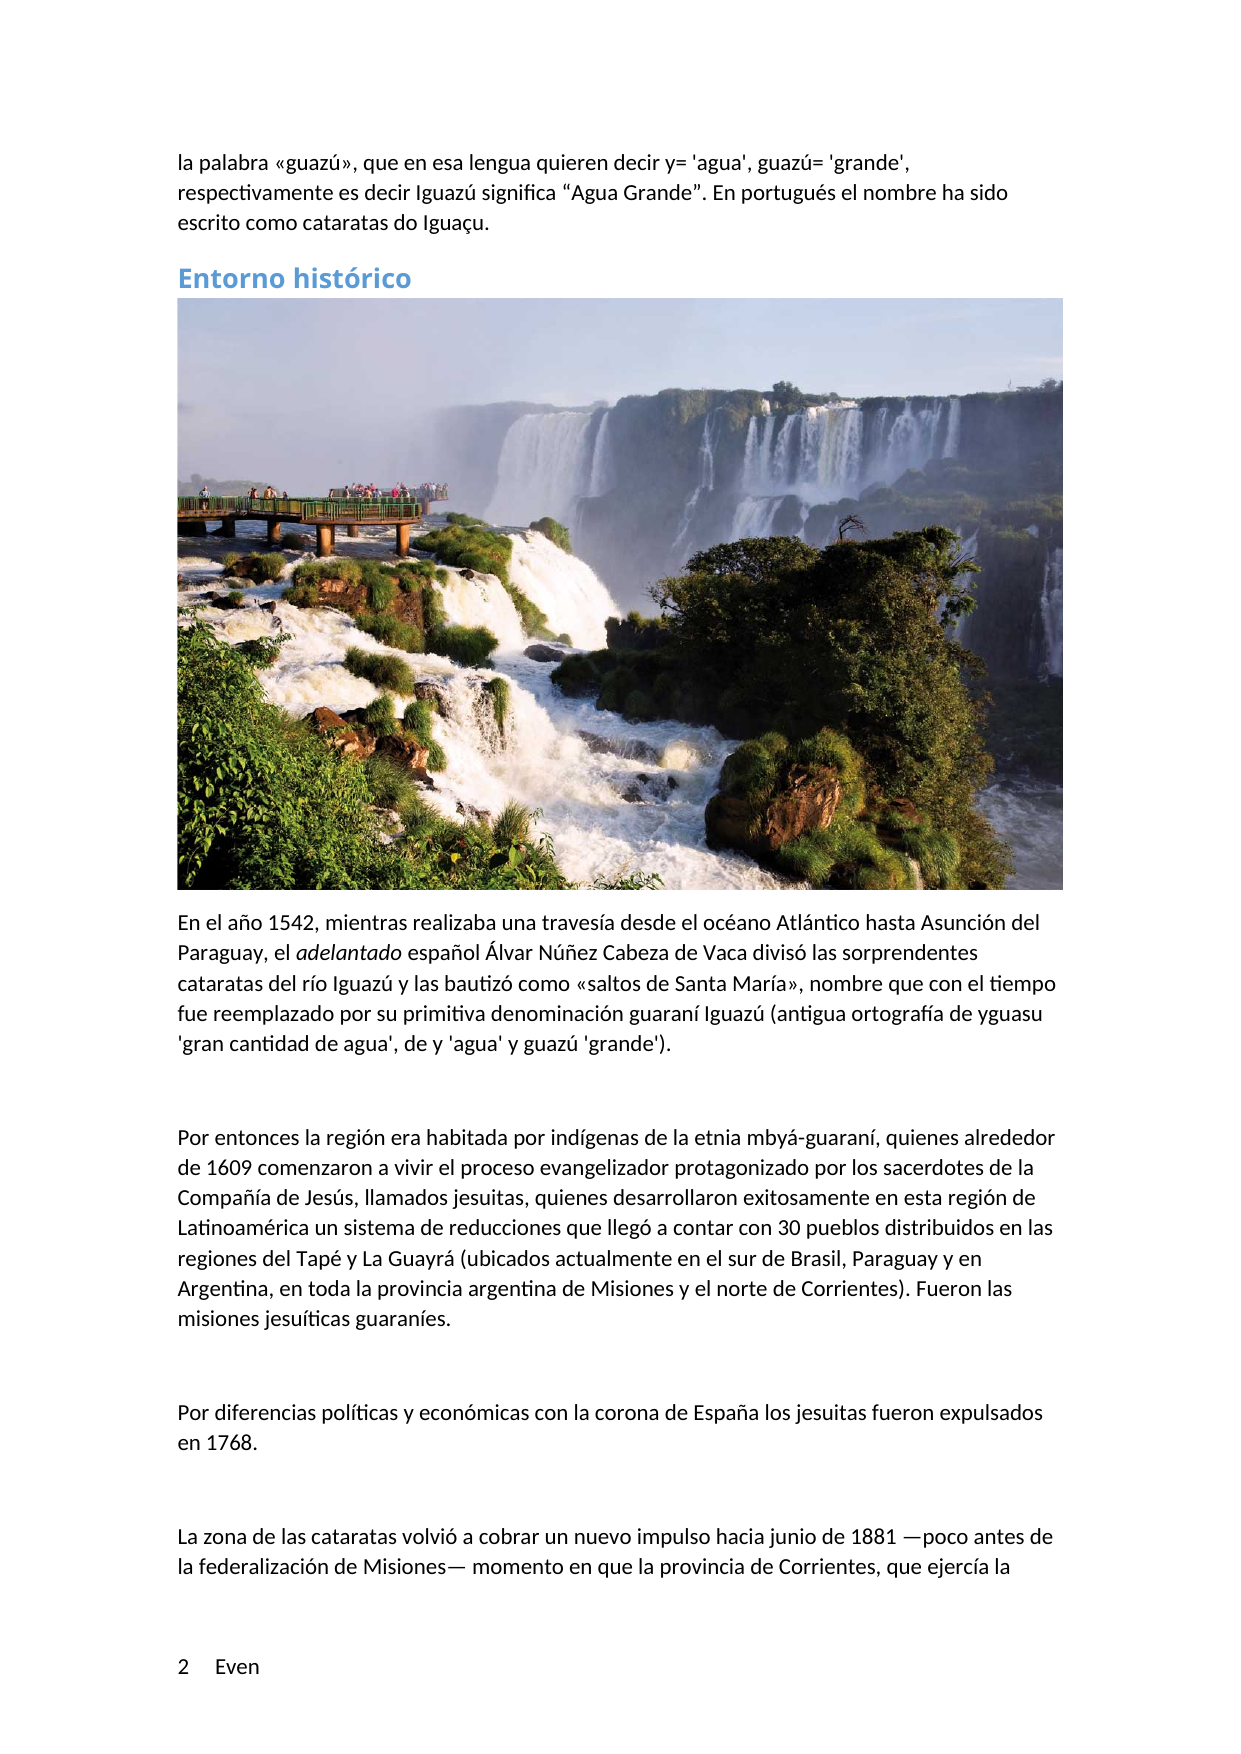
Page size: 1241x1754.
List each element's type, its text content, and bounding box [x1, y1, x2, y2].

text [177, 148, 1063, 236]
text Por diferencias políticas y económicas con la corona de España los jesuitas fueron expulsados en 1768. [177, 1398, 1063, 1456]
text En el año 1542, mientras realizaba una travesía desde el océano Atlántico hasta Asunción del Paraguay, el adelantado español Álvar Núñez Cabeza de Vaca divisó las sorprendentes cataratas del río Iguazú y las bautizó como «saltos de Santa María», nombre que con el tiempo fue reemplazado por su primitiva denominación guaraní Iguazú (antigua ortografía de yguasu 'gran cantidad de agua', de y 'agua' y guazú 'grande'). [177, 908, 1063, 1057]
text Por entonces la región era habitada por indígenas de la etnia mbyá-guaraní, quienes alrededor de 1609 comenzaron a vivir el proceso evangelizador protagonizado por los sacerdotes de la Compañía de Jesús, llamados jesuitas, quienes desarrollaron exitosamente en esta región de Latinoamérica un sistema de reducciones que llegó a contar con 30 pueblos distribuidos en las regiones del Tapé y La Guayrá (ubicados actualmente en el sur de Brasil, Paraguay y en Argentina, en toda la provincia argentina de Misiones y el norte de Corrientes). Fueron las misiones jesuíticas guaraníes. [177, 1123, 1063, 1332]
picture [177, 298, 1063, 890]
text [177, 1522, 1063, 1580]
subtitle Entorno histórico [177, 259, 1063, 296]
